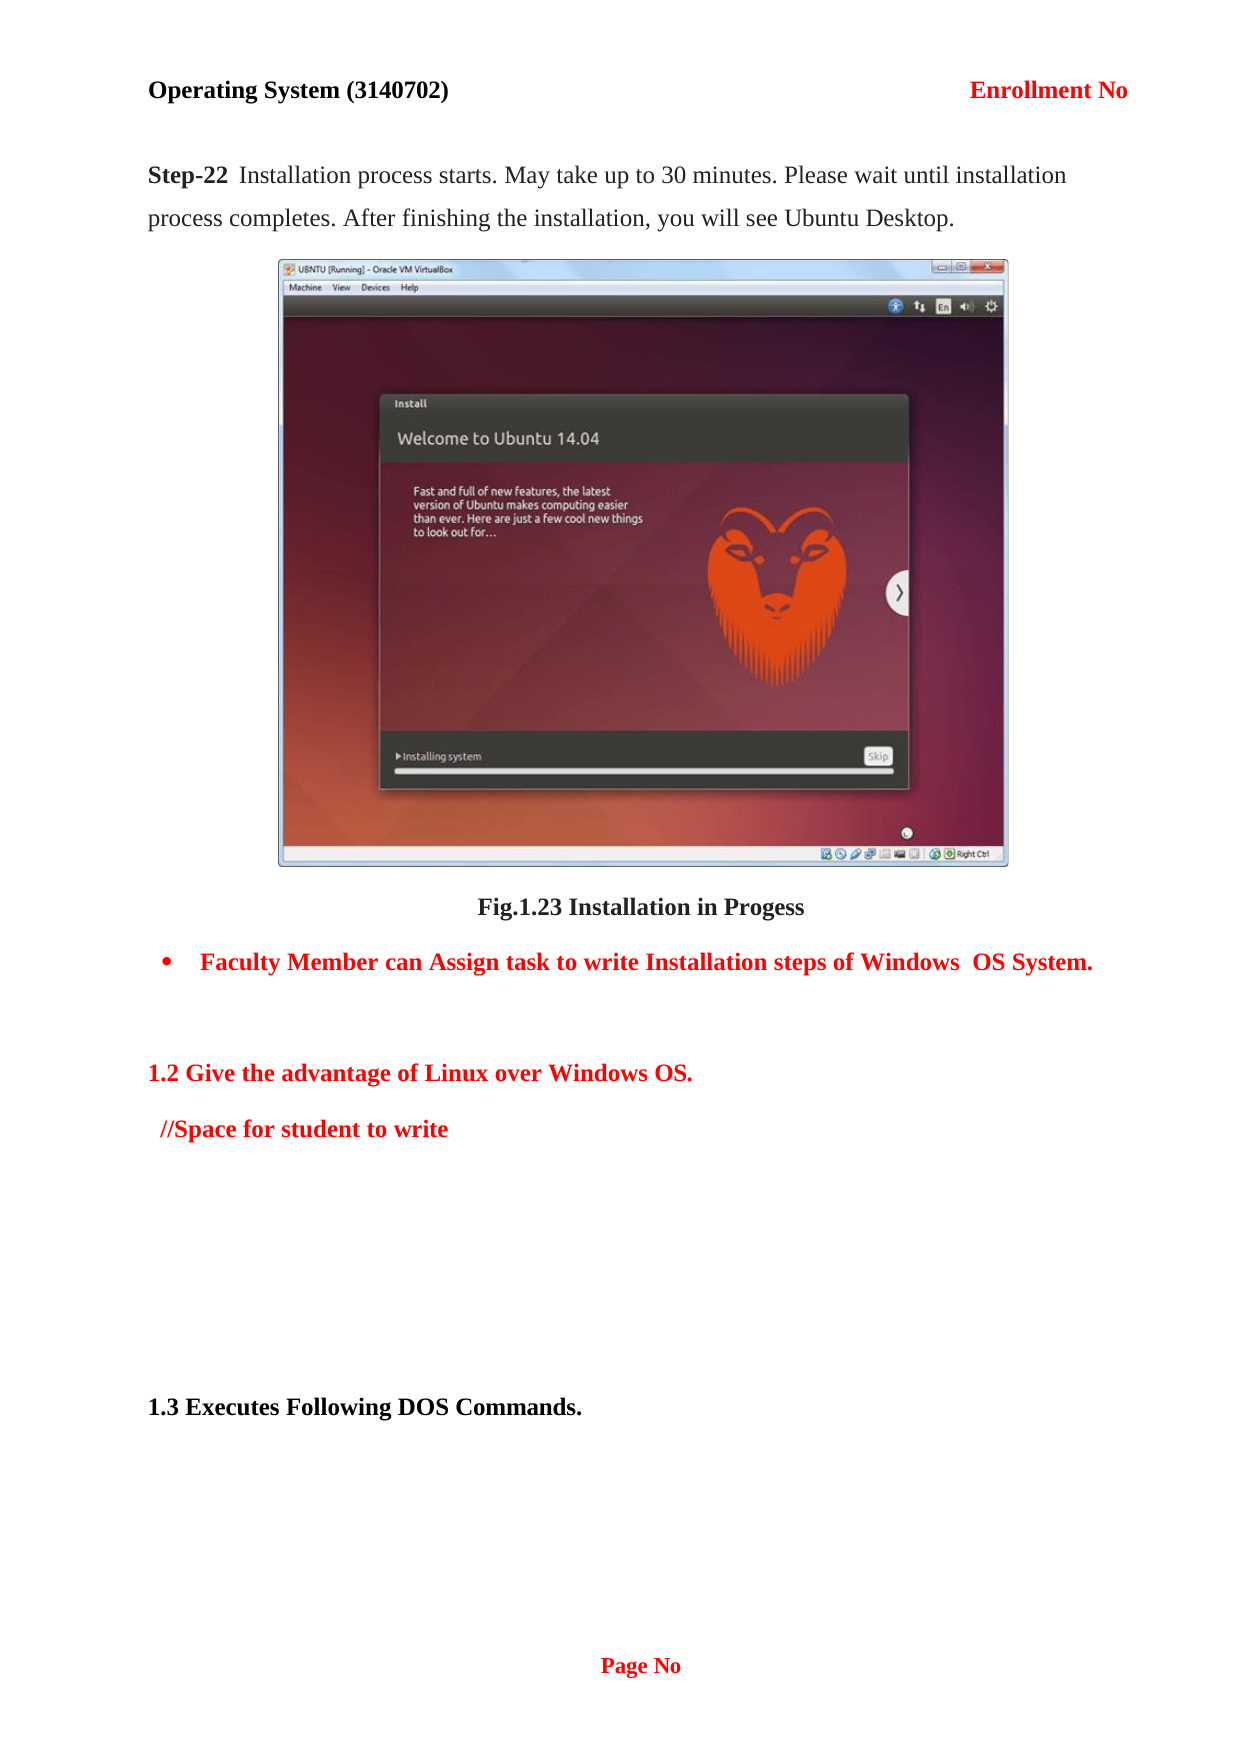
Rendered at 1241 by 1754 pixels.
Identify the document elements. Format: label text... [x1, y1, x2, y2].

list Executes Following DOS Commands. [148, 1392, 1234, 1421]
text //Space for student to write [160, 1114, 1234, 1143]
text Fig.1.23 Installation in Progess [134, 282, 1147, 920]
picture [278, 259, 1009, 282]
list Give the advantage of Linux over Windows OS. [148, 1058, 1234, 1087]
text Step-22 Installation process starts. May take up to 30 minutes. Please wait until installation process completes. After finishing the installation, you will see Ubuntu Desktop. [148, 160, 1134, 232]
list Faculty Member can Assign task to write Installation steps of Windows OS System. [162, 947, 1234, 976]
